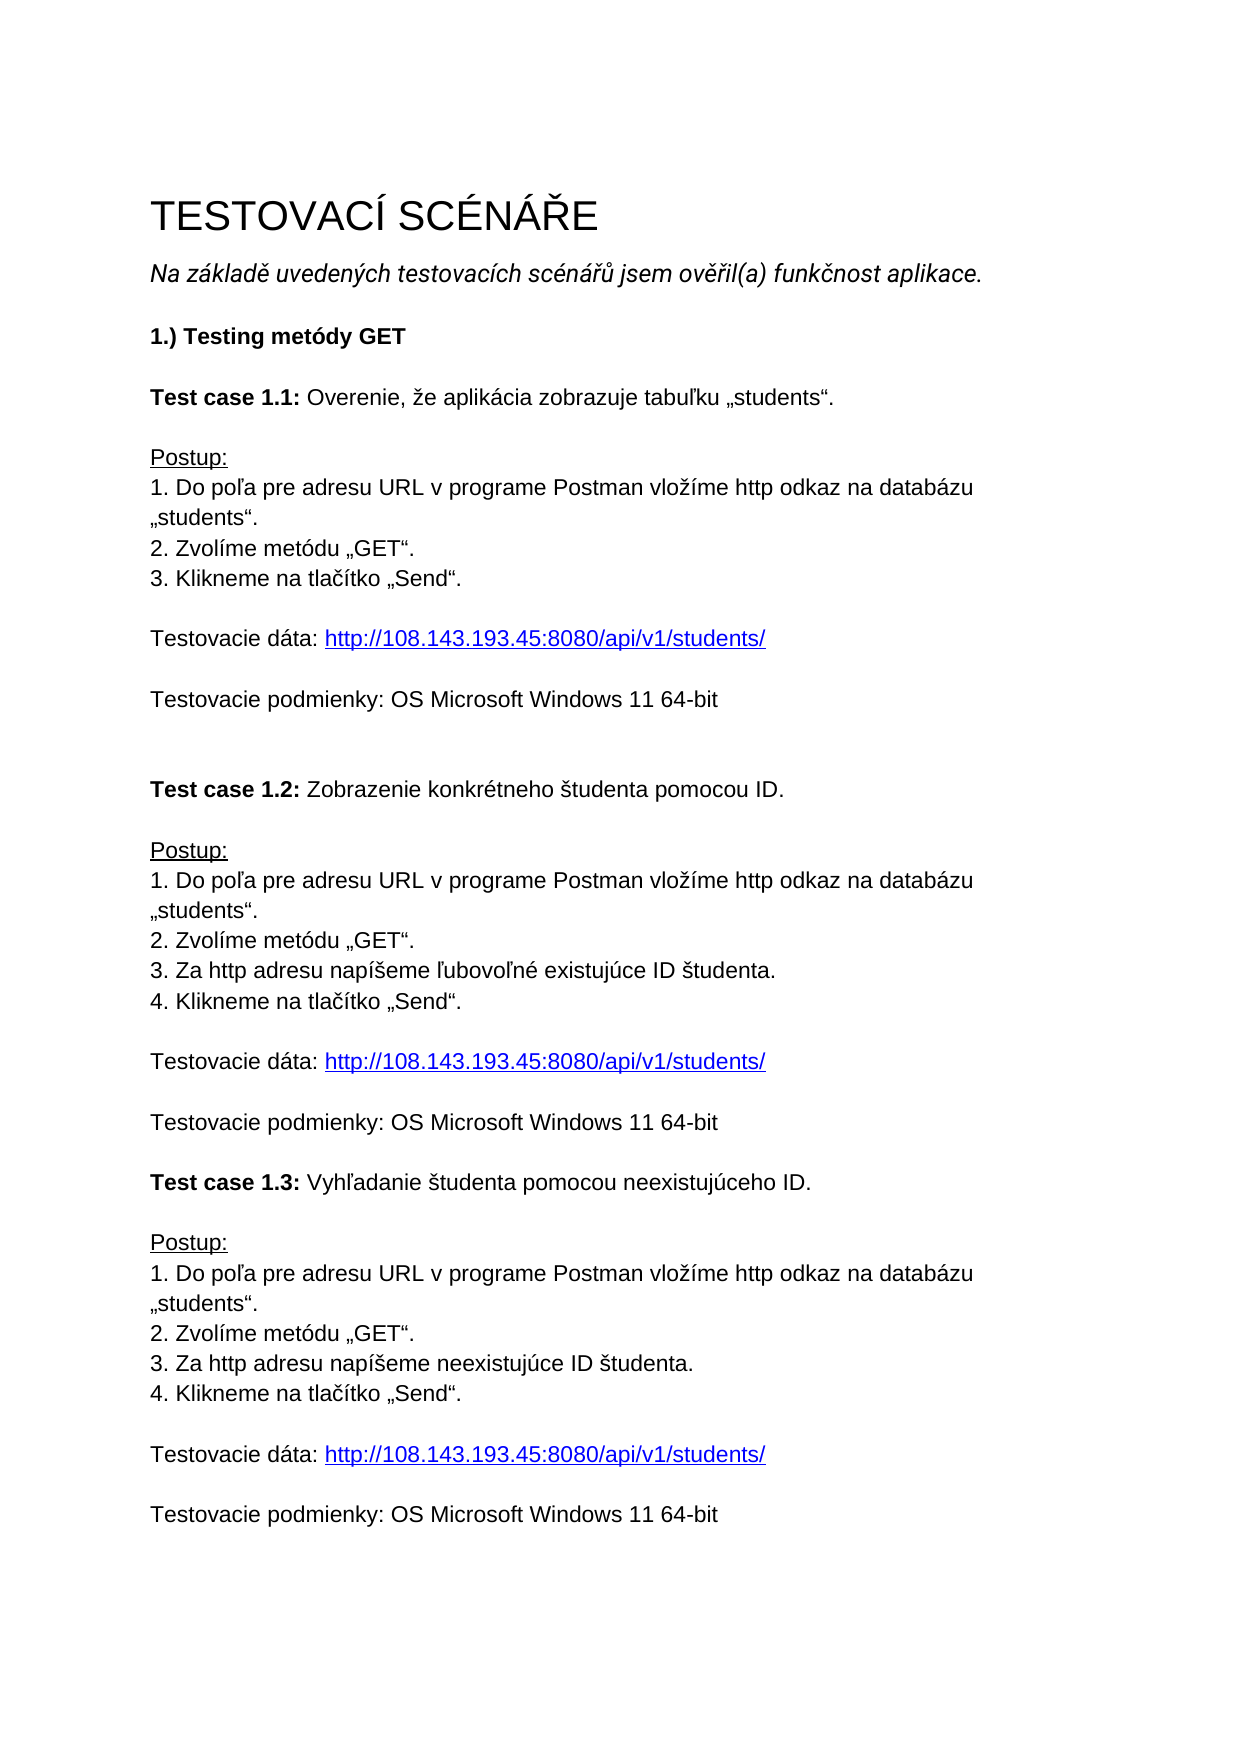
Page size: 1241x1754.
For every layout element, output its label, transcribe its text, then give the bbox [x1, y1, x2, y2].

subtitle TESTOVACÍ SCÉNÁŘE [150, 192, 1090, 239]
text Postup: [150, 1229, 1090, 1256]
text Postup: [150, 837, 1090, 863]
text Testovacie dáta: http://108.143.193.45:8080/api/v1/students/ [150, 625, 1090, 652]
text 1. Do poľa pre adresu URL v programe Postman vložíme http odkaz na databázu „students“. [150, 1259, 1090, 1316]
text Testovacie podmienky: OS Microsoft Windows 11 64-bit [150, 686, 1090, 712]
text 3. Za http adresu napíšeme ľubovoľné existujúce ID študenta. [150, 957, 1090, 984]
text Test case 1.3: Vyhľadanie študenta pomocou neexistujúceho ID. [150, 1169, 1090, 1195]
text 2. Zvolíme metódu „GET“. [150, 1320, 1090, 1346]
text Testovacie dáta: http://108.143.193.45:8080/api/v1/students/ [150, 1048, 1090, 1074]
text 2. Zvolíme metódu „GET“. [150, 534, 1090, 561]
text 4. Klikneme na tlačítko „Send“. [150, 1380, 1090, 1407]
text Testovacie dáta: http://108.143.193.45:8080/api/v1/students/ [150, 1441, 1090, 1467]
text 3. Klikneme na tlačítko „Send“. [150, 565, 1090, 591]
text Testovacie podmienky: OS Microsoft Windows 11 64-bit [150, 1501, 1090, 1528]
text 3. Za http adresu napíšeme neexistujúce ID študenta. [150, 1350, 1090, 1377]
text Na základě uvedených testovacích scénářů jsem ověřil(a) funkčnost aplikace. [150, 259, 1090, 288]
text Postup: [150, 444, 1090, 470]
text 1. Do poľa pre adresu URL v programe Postman vložíme http odkaz na databázu „students“. [150, 474, 1090, 531]
text 2. Zvolíme metódu „GET“. [150, 927, 1090, 954]
text Test case 1.1: Overenie, že aplikácia zobrazuje tabuľku „students“. [150, 383, 1090, 410]
text 1. Do poľa pre adresu URL v programe Postman vložíme http odkaz na databázu „students“. [150, 867, 1090, 923]
text Test case 1.2: Zobrazenie konkrétneho študenta pomocou ID. [150, 776, 1090, 803]
text Testovacie podmienky: OS Microsoft Windows 11 64-bit [150, 1108, 1090, 1135]
text 1.) Testing metódy GET [150, 323, 1090, 349]
text 4. Klikneme na tlačítko „Send“. [150, 988, 1090, 1014]
